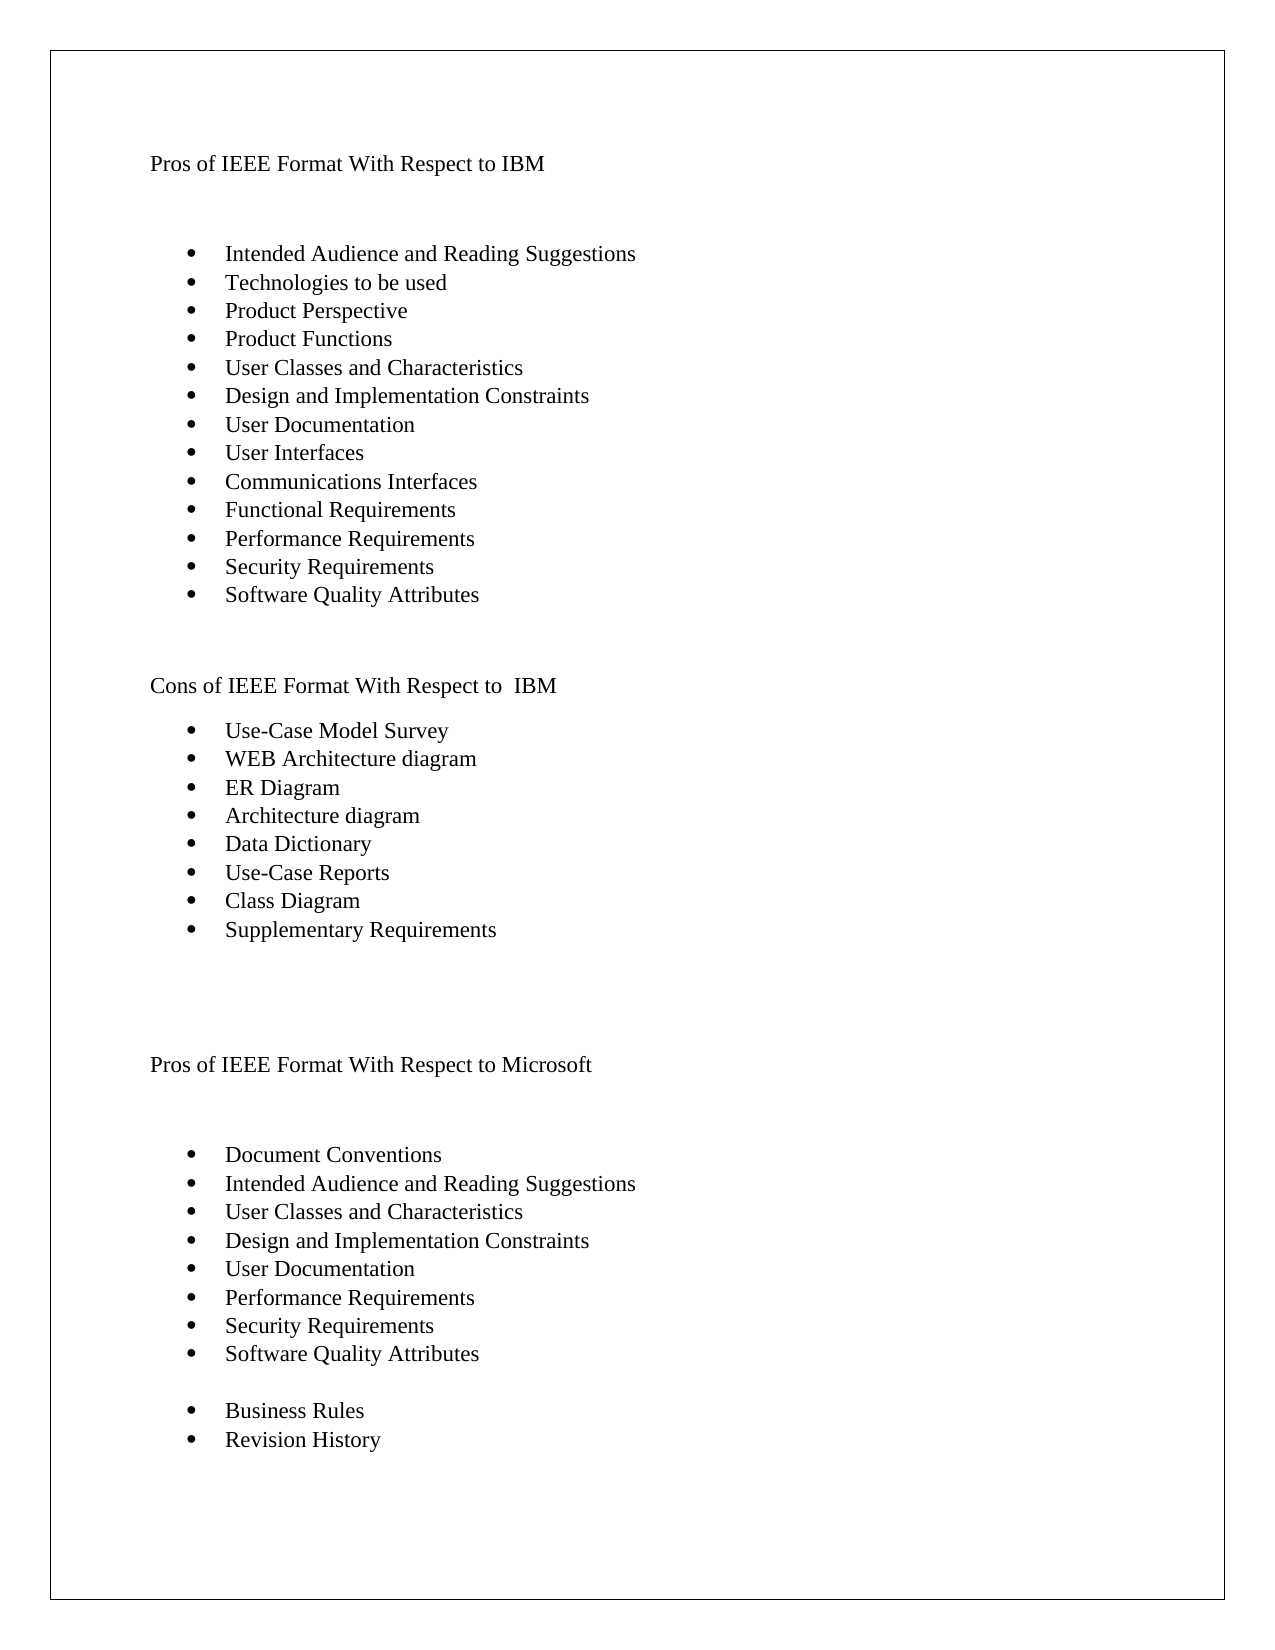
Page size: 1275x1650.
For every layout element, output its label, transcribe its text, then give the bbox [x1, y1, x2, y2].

list Use-Case Model Survey [187, 717, 1125, 743]
list User Documentation [187, 411, 1125, 437]
list User Documentation [187, 1255, 1125, 1281]
list User Classes and Characteristics [187, 354, 1125, 380]
list Functional Requirements [187, 496, 1125, 522]
list Intended Audience and Reading Suggestions [187, 1170, 1125, 1196]
list Product Perspective [187, 297, 1125, 323]
list Use-Case Reports [187, 859, 1125, 885]
text Pros of IEEE Format With Respect to IBM [150, 150, 1125, 176]
list Communications Interfaces [187, 468, 1125, 494]
list Intended Audience and Reading Suggestions [187, 240, 1125, 267]
list Data Dictionary [187, 831, 1125, 857]
list Performance Requirements [187, 524, 1125, 551]
list Product Functions [187, 326, 1125, 352]
list Performance Requirements [187, 1283, 1125, 1310]
text Pros of IEEE Format With Respect to Microsoft [150, 1051, 1125, 1077]
text Cons of IEEE Format With Respect to IBM [150, 672, 1125, 698]
list Supplementary Requirements [187, 916, 1125, 942]
list ER Diagram [187, 774, 1125, 800]
list User Interfaces [187, 439, 1125, 466]
list Security Requirements [187, 1312, 1125, 1338]
list Business Rules [187, 1397, 1125, 1424]
list Design and Implementation Constraints [187, 382, 1125, 409]
list Document Conventions [187, 1141, 1125, 1168]
list User Classes and Characteristics [187, 1198, 1125, 1224]
list Architecture diagram [187, 802, 1125, 828]
list Revision History [187, 1426, 1125, 1452]
list WEB Architecture diagram [187, 745, 1125, 772]
list Software Quality Attributes [187, 1340, 1125, 1367]
list Technologies to be used [187, 269, 1125, 295]
list Security Requirements [187, 553, 1125, 579]
list Class Diagram [187, 887, 1125, 914]
list Software Quality Attributes [187, 581, 1125, 608]
list Design and Implementation Constraints [187, 1227, 1125, 1253]
